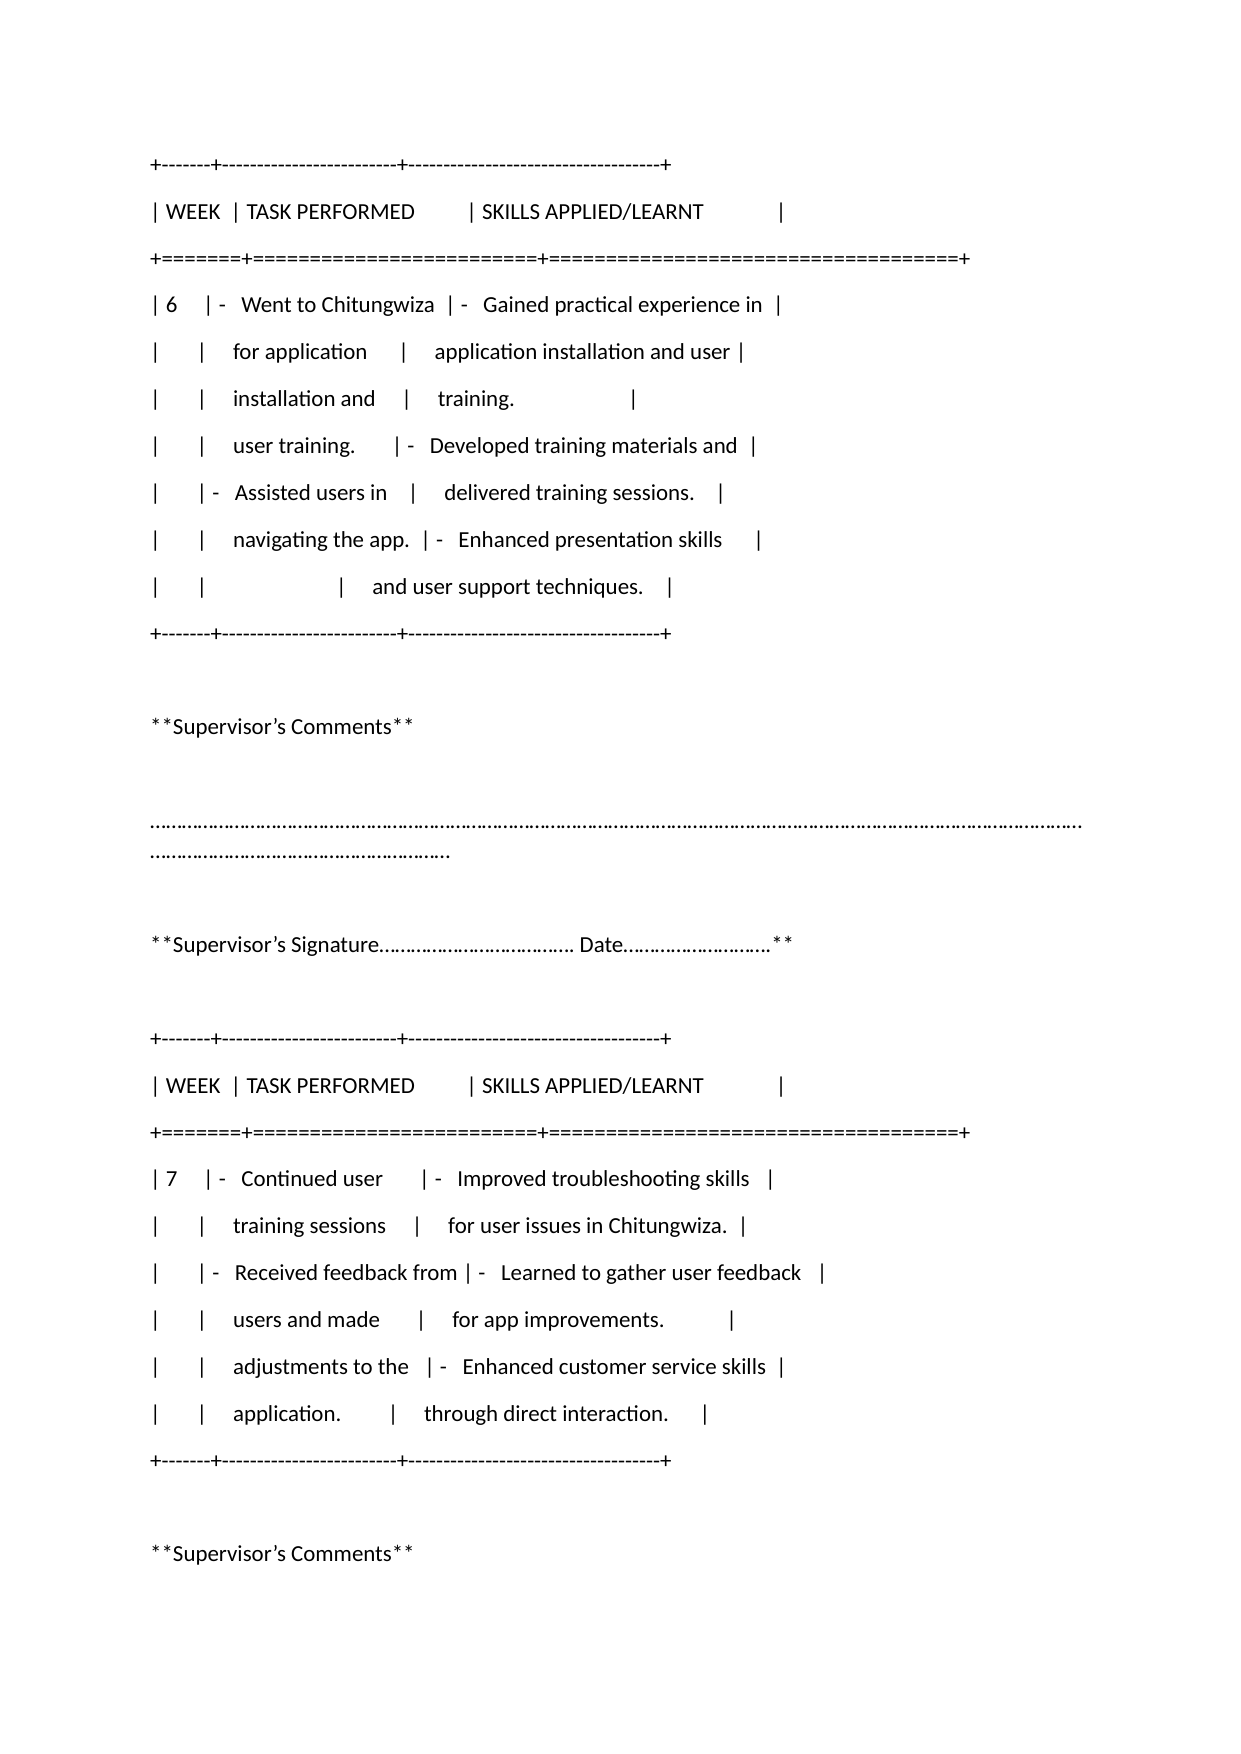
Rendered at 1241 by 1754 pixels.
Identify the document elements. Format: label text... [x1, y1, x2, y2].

text | | | and user support techniques. | [150, 572, 1090, 600]
text **Supervisor’s Comments** [150, 1539, 1090, 1568]
text | | application. | through direct interaction. | [150, 1399, 1090, 1427]
text | WEEK | TASK PERFORMED | SKILLS APPLIED/LEARNT | [150, 197, 1090, 225]
text +-------+-------------------------+------------------------------------+ [150, 150, 1090, 178]
text +=======+=========================+====================================+ [150, 244, 1090, 272]
text **Supervisor’s Signature………………………………. Date……………………….** [150, 930, 1090, 958]
text | | - Assisted users in | delivered training sessions. | [150, 478, 1090, 506]
text | 7 | - Continued user | - Improved troubleshooting skills | [150, 1164, 1090, 1193]
text +-------+-------------------------+------------------------------------+ [150, 619, 1090, 647]
text | WEEK | TASK PERFORMED | SKILLS APPLIED/LEARNT | [150, 1071, 1090, 1099]
text +-------+-------------------------+------------------------------------+ [150, 1024, 1090, 1052]
text | | installation and | training. | [150, 384, 1090, 412]
text | 6 | - Went to Chitungwiza | - Gained practical experience in | [150, 291, 1090, 319]
text ……………………………………………………………………………………………………………………………………………………………………………………………………………… [150, 806, 1090, 864]
text | | user training. | - Developed training materials and | [150, 431, 1090, 459]
text +=======+=========================+====================================+ [150, 1118, 1090, 1146]
text | | - Received feedback from | - Learned to gather user feedback | [150, 1258, 1090, 1286]
text | | for application | application installation and user | [150, 337, 1090, 366]
text | | navigating the app. | - Enhanced presentation skills | [150, 525, 1090, 553]
text | | adjustments to the | - Enhanced customer service skills | [150, 1352, 1090, 1380]
text | | training sessions | for user issues in Chitungwiza. | [150, 1211, 1090, 1239]
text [150, 1446, 1090, 1474]
text | | users and made | for app improvements. | [150, 1305, 1090, 1333]
text **Supervisor’s Comments** [150, 712, 1090, 741]
